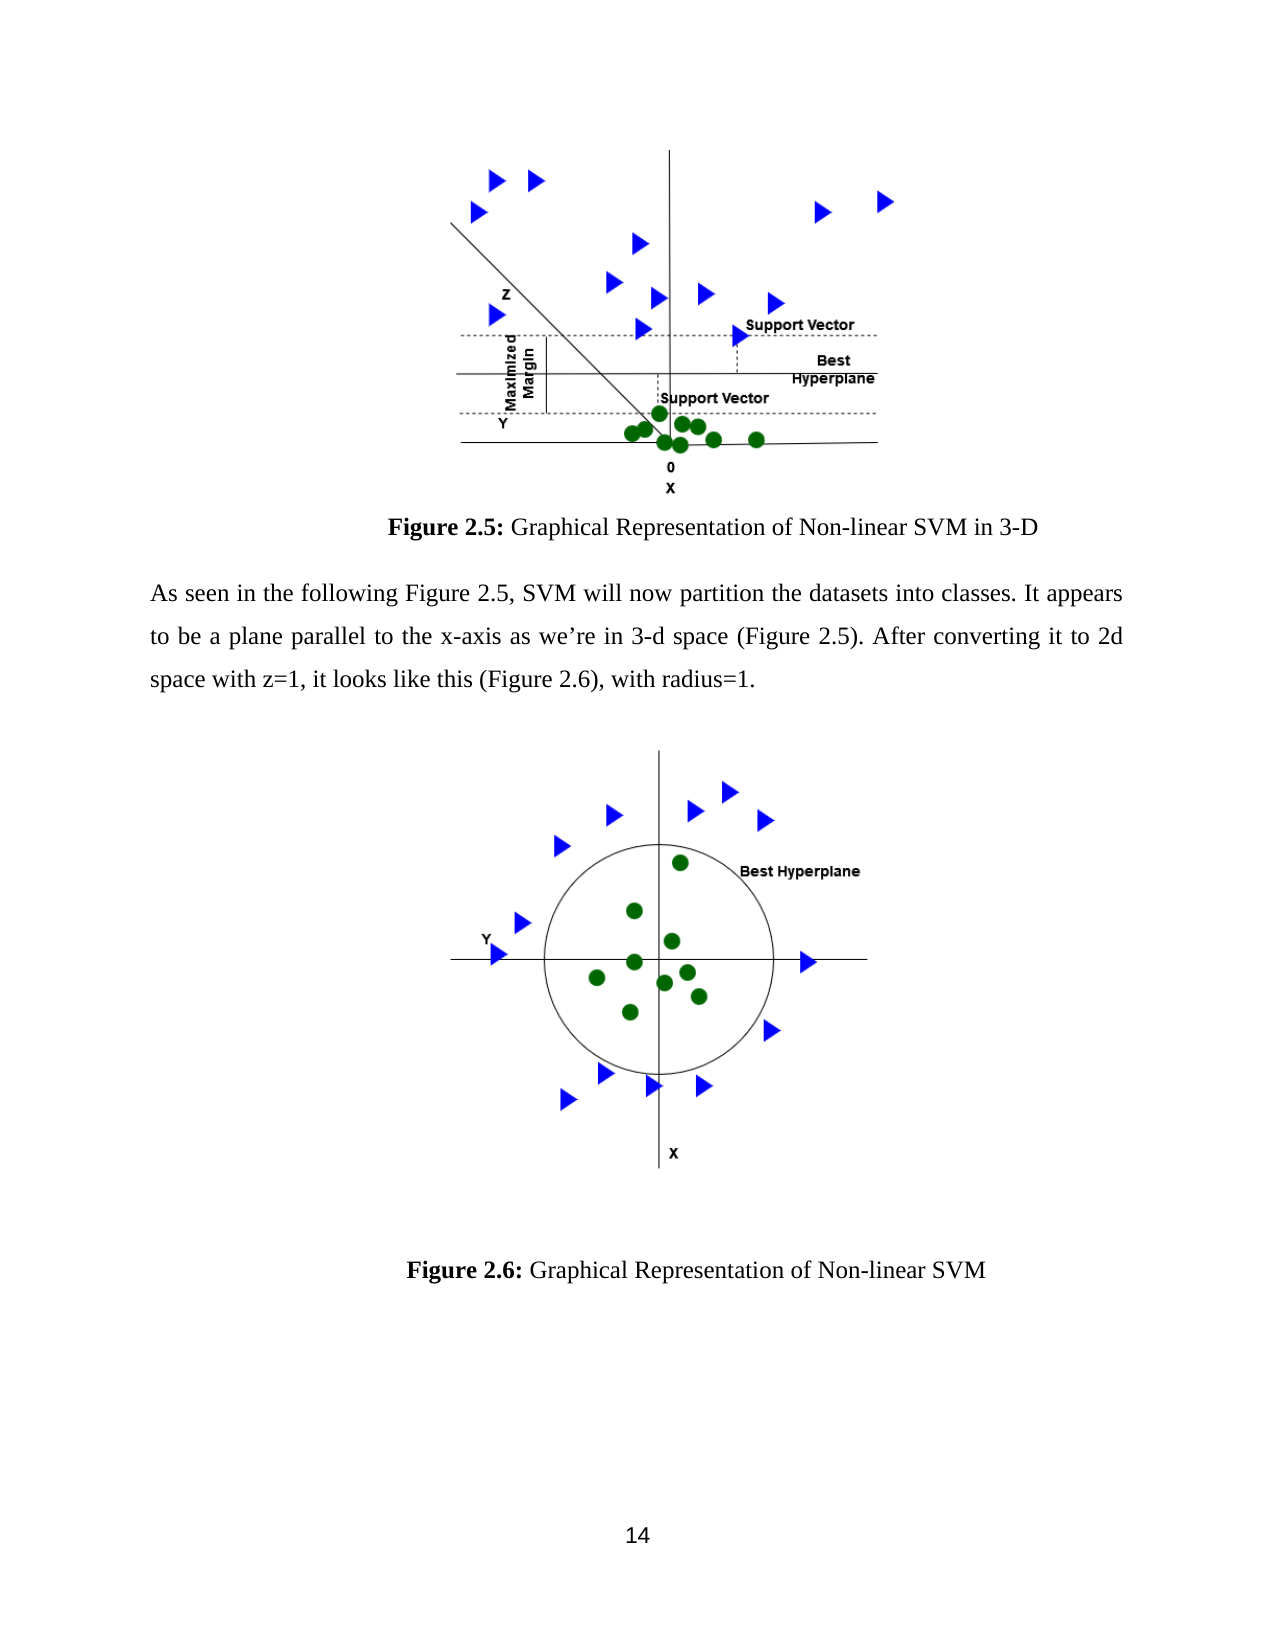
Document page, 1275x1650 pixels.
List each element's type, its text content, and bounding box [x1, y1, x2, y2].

picture [450, 150, 894, 509]
text As seen in the following Figure 2.5, SVM will now partition the datasets into classes. It appears to be a plane parallel to the x-axis as we’re in 3-d space (Figure 2.5). After converting it to 2d space with z=1, it looks like this (Figure 2.6), with radius=1. [150, 578, 1125, 693]
title Figure 2.6: Graphical Representation of Non-linear SVM [194, 1255, 1125, 1284]
picture [450, 750, 869, 1170]
text Figure 2.5: Graphical Representation of Non-linear SVM in 3-D [150, 512, 1125, 541]
